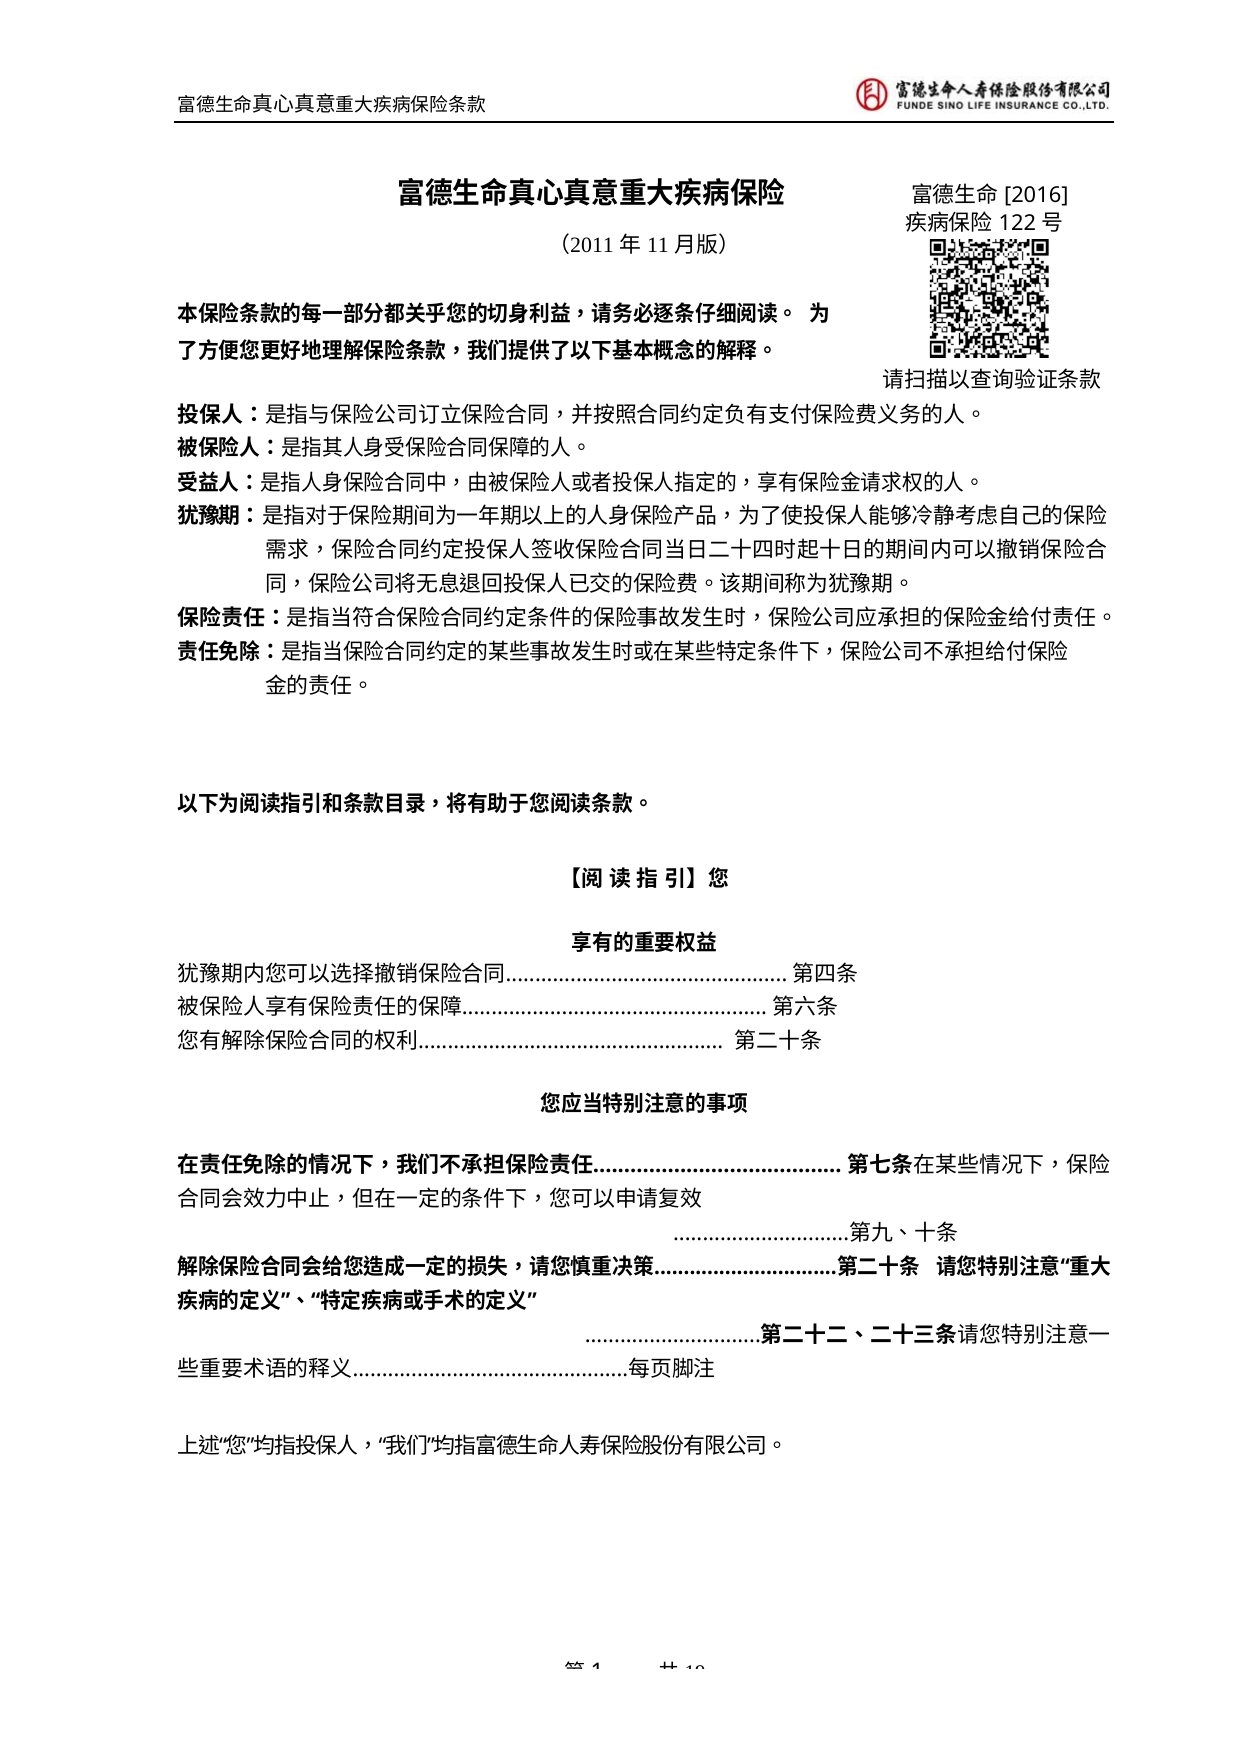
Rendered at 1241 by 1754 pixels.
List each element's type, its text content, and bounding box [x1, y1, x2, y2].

text ..............................第二十二、二十三条请您特别注意一些重要术语的释义...............................................每页脚注 [177, 1319, 1111, 1382]
subtitle 解除保险合同会给您造成一定的损失，请您慎重决策...............................第二十条 请您特别注意“重大疾病的定义”、“特定疾病或手术的定义” [177, 1251, 1118, 1314]
picture [852, 76, 1111, 114]
picture [929, 239, 1049, 358]
text 【阅 读 指 引】您享有的重要权益 [556, 829, 732, 956]
subtitle 本保险条款的每一部分都关乎您的切身利益，请务必逐条仔细阅读。 为了方便您更好地理解保险条款，我们提供了以下基本概念的解释。 [177, 298, 835, 365]
text 富德生命 [2016] [881, 180, 1099, 208]
text 疾病保险 122 号 [881, 208, 1088, 236]
text 请扫描以查询验证条款 [881, 364, 1103, 394]
text 上述“您”均指投保人，“我们”均指富德生命人寿保险股份有限公司。 [177, 1430, 1130, 1460]
text ..............................第九、十条 [673, 1217, 1130, 1247]
text 受益人：是指人身保险合同中，由被保险人或者投保人指定的，享有保险金请求权的人。 [177, 467, 1130, 497]
text 您有解除保险合同的权利.................................................... 第二十条 [177, 1025, 1130, 1054]
text 富德生命真心真意重大疾病保险 [397, 172, 835, 212]
subtitle 以下为阅读指引和条款目录，将有助于您阅读条款。 [177, 788, 1130, 818]
text 被保险人享有保险责任的保障.................................................... 第六条 [177, 991, 1130, 1021]
text 犹豫期：是指对于保险期间为一年期以上的人身保险产品，为了使投保人能够冷静考虑自己的保险需求，保险合同约定投保人签收保险合同当日二十四时起十日的期间内可以撤销保险合同，保险公司将无息退回投保人已交的保险费。该期间称为犹豫期。 [177, 500, 1111, 597]
subtitle 您应当特别注意的事项 [162, 1088, 1125, 1118]
text 金的责任。 [265, 670, 1130, 700]
text 保险责任：是指当符合保险合同约定条件的保险事故发生时，保险公司应承担的保险金给付责任。责任免除：是指当保险合同约定的某些事故发生时或在某些特定条件下，保险公司不承担给付保险 [177, 602, 1119, 665]
text 投保人：是指与保险公司订立保险合同，并按照合同约定负有支付保险费义务的人。被保险人：是指其人身受保险合同保障的人。 [177, 399, 987, 462]
text （2011 年 11 月版） [548, 228, 835, 258]
text 在责任免除的情况下，我们不承担保险责任........................................ 第七条在某些情况下，保险合同会效力中止，但在一定的条件下，您可以申请复效 [177, 1149, 1113, 1213]
text 犹豫期内您可以选择撤销保险合同................................................ 第四条 [177, 958, 1130, 987]
